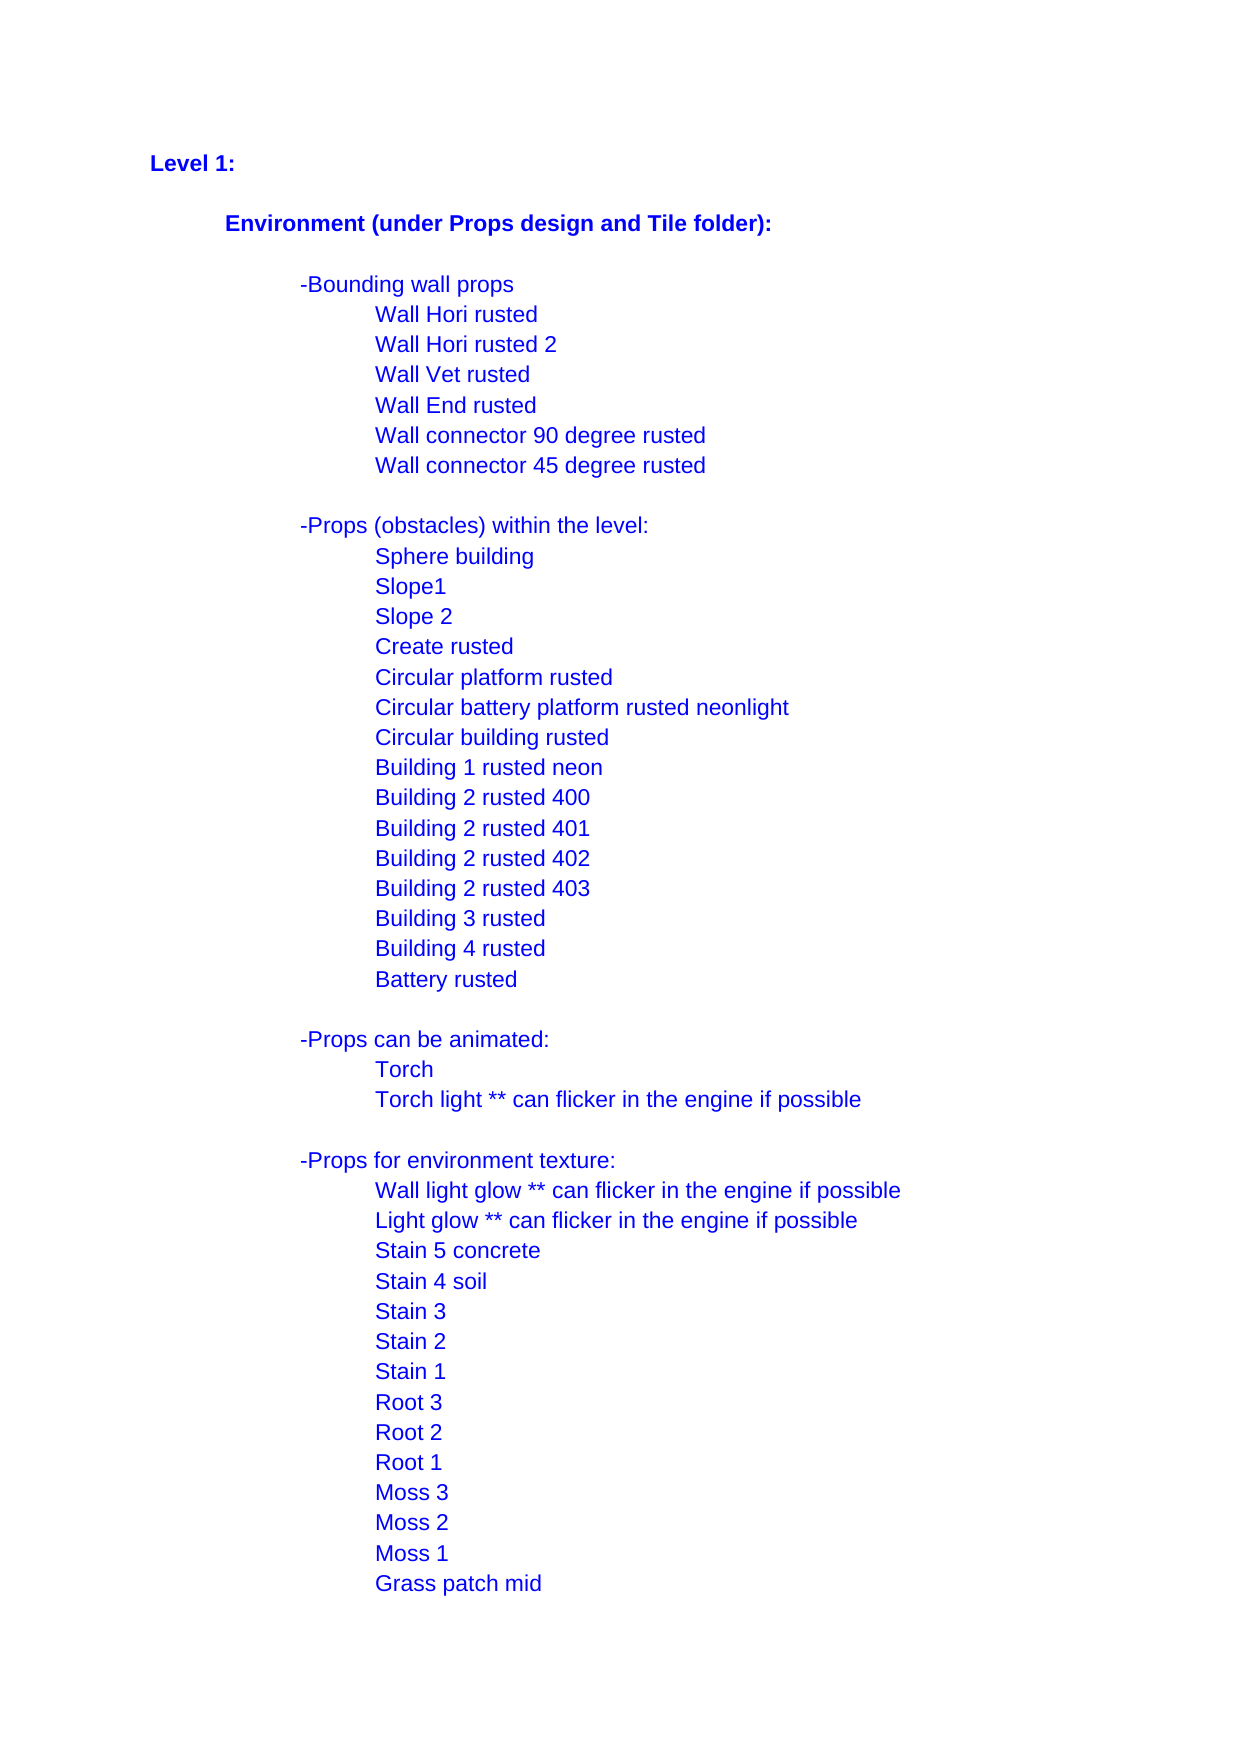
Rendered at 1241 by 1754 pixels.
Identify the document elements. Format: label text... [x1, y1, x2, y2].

text Level 1: [150, 150, 1090, 176]
text Grass patch mid [300, 1570, 1090, 1596]
text Building 2 rusted 401 [375, 814, 1090, 841]
text Stain 1 [300, 1358, 1090, 1385]
text Wall End rusted [300, 392, 1090, 418]
text Stain 4 soil [300, 1268, 1090, 1294]
text Torch [375, 1056, 1090, 1083]
text Stain 3 [300, 1298, 1090, 1324]
text Wall Hori rusted [300, 301, 1090, 327]
text Sphere building [300, 543, 1090, 569]
text Moss 1 [300, 1539, 1090, 1566]
text -Bounding wall props [300, 271, 1090, 297]
text Moss 3 [300, 1479, 1090, 1506]
text -Props can be animated: [300, 1026, 1090, 1052]
text -Props for environment texture: [300, 1147, 1090, 1173]
text Slope1 [300, 573, 1090, 599]
text Stain 2 [300, 1328, 1090, 1354]
text Wall Hori rusted 2 [300, 331, 1090, 358]
text -Props (obstacles) within the level: [300, 512, 1090, 539]
text Building 2 rusted 400 [375, 784, 1090, 811]
text Wall light glow ** can flicker in the engine if possible [300, 1177, 1090, 1203]
text Stain 5 concrete [300, 1237, 1090, 1264]
text Root 2 [300, 1419, 1090, 1445]
text Circular battery platform rusted neonlight [300, 694, 1090, 720]
text Building 4 rusted [300, 935, 1090, 962]
text Circular platform rusted [300, 663, 1090, 690]
text Root 3 [300, 1388, 1090, 1415]
text Wall connector 45 degree rusted [300, 452, 1090, 478]
text Building 2 rusted 402 [375, 845, 1090, 871]
text Environment (under Props design and Tile folder): [225, 210, 1090, 237]
text Slope 2 [300, 603, 1090, 629]
text Circular building rusted [375, 724, 1090, 750]
text Create rusted [300, 633, 1090, 660]
text Battery rusted [300, 966, 1090, 992]
text Wall connector 90 degree rusted [300, 422, 1090, 448]
text Torch light ** can flicker in the engine if possible [375, 1086, 1090, 1113]
text Wall Vet rusted [300, 361, 1090, 388]
text Root 1 [300, 1449, 1090, 1475]
text Building 3 rusted [300, 905, 1090, 932]
text Building 1 rusted neon [300, 754, 1090, 781]
text Building 2 rusted 403 [375, 875, 1090, 901]
text Moss 2 [300, 1509, 1090, 1536]
text Light glow ** can flicker in the engine if possible [300, 1207, 1090, 1234]
